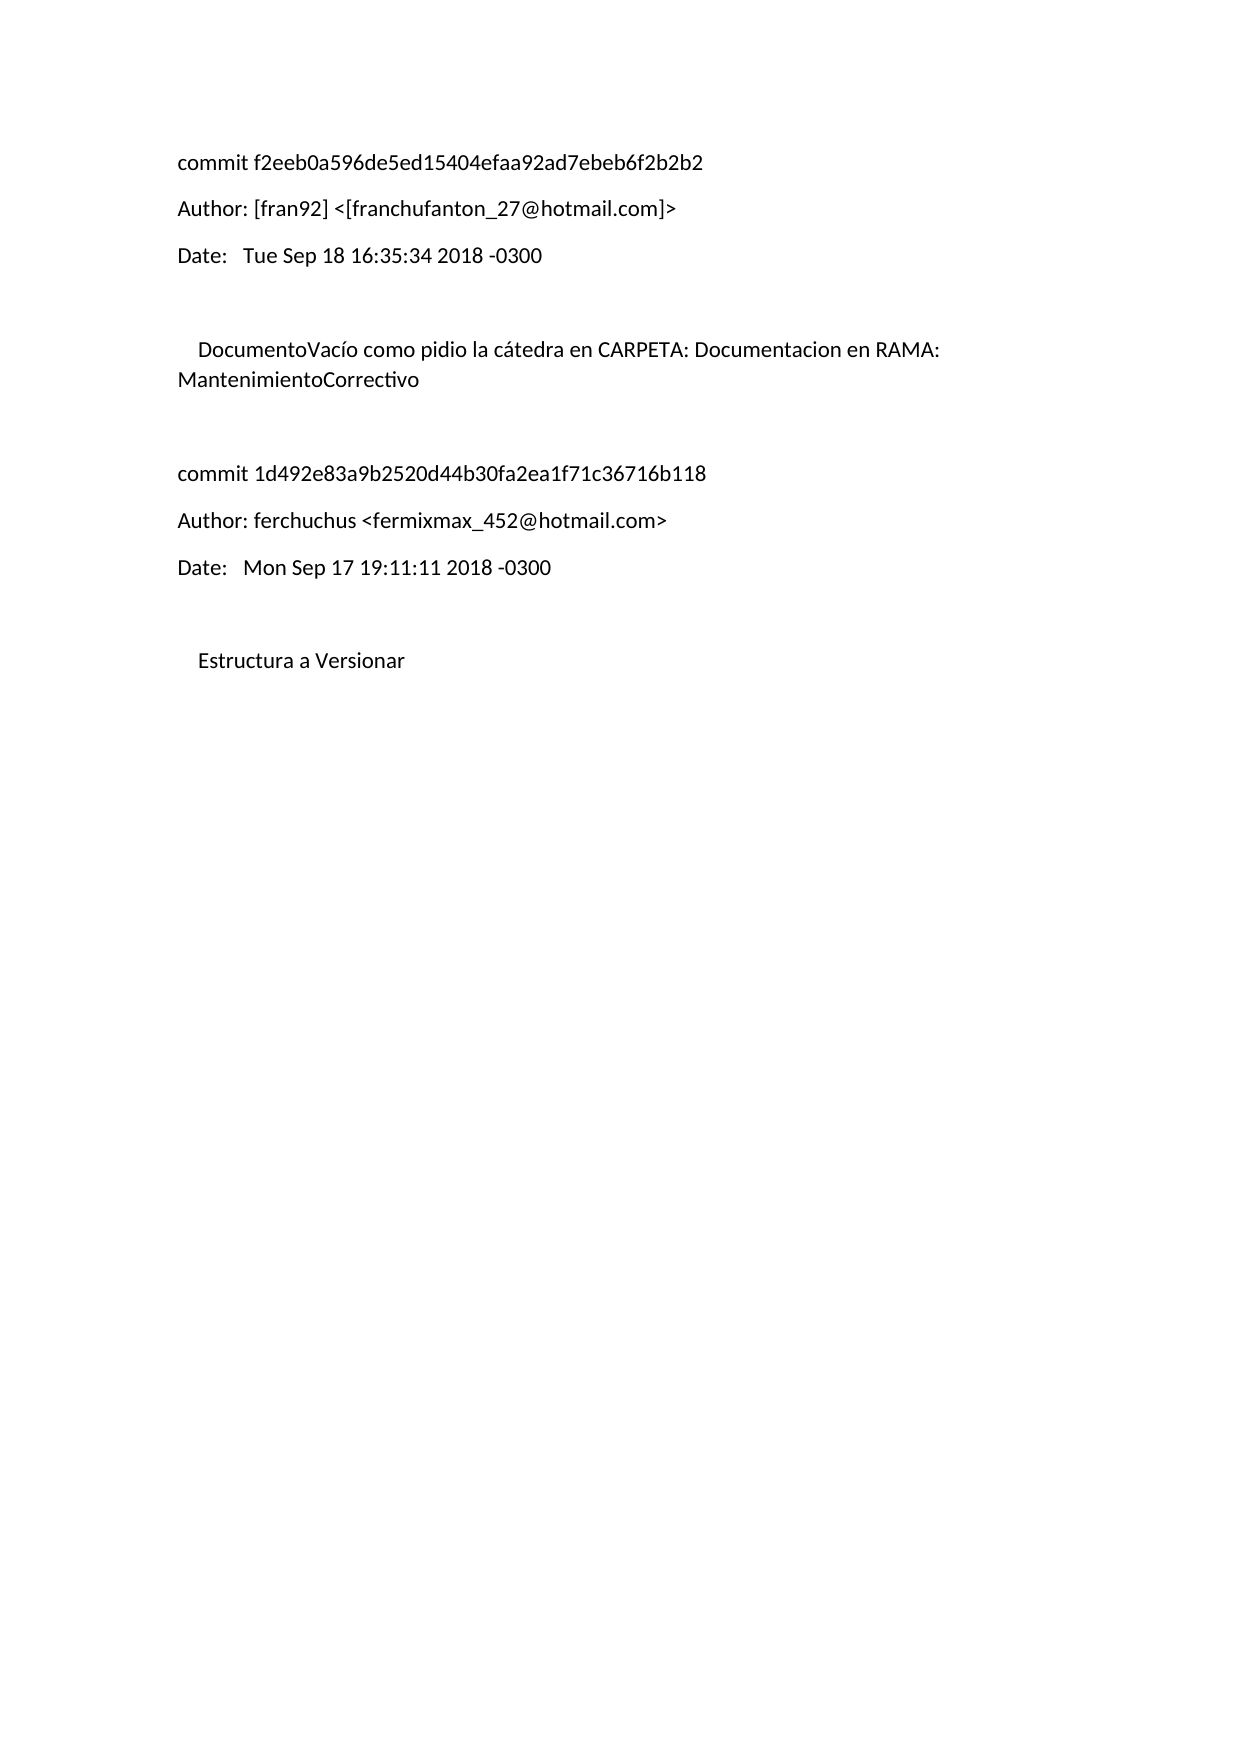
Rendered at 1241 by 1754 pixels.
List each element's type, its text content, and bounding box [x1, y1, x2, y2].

text Author: ferchuchus <fermixmax_452@hotmail.com> [177, 506, 1063, 534]
text commit f2eeb0a596de5ed15404efaa92ad7ebeb6f2b2b2 [177, 148, 1063, 176]
text Date: Tue Sep 18 16:35:34 2018 -0300 [177, 241, 1063, 269]
text Date: Mon Sep 17 19:11:11 2018 -0300 [177, 553, 1063, 581]
text Author: [fran92] <[franchufanton_27@hotmail.com]> [177, 194, 1063, 222]
text Estructura a Versionar [177, 647, 1063, 674]
text DocumentoVacío como pidio la cátedra en CARPETA: Documentacion en RAMA: MantenimientoCorrectivo [177, 335, 1063, 393]
text commit 1d492e83a9b2520d44b30fa2ea1f71c36716b118 [177, 459, 1063, 487]
